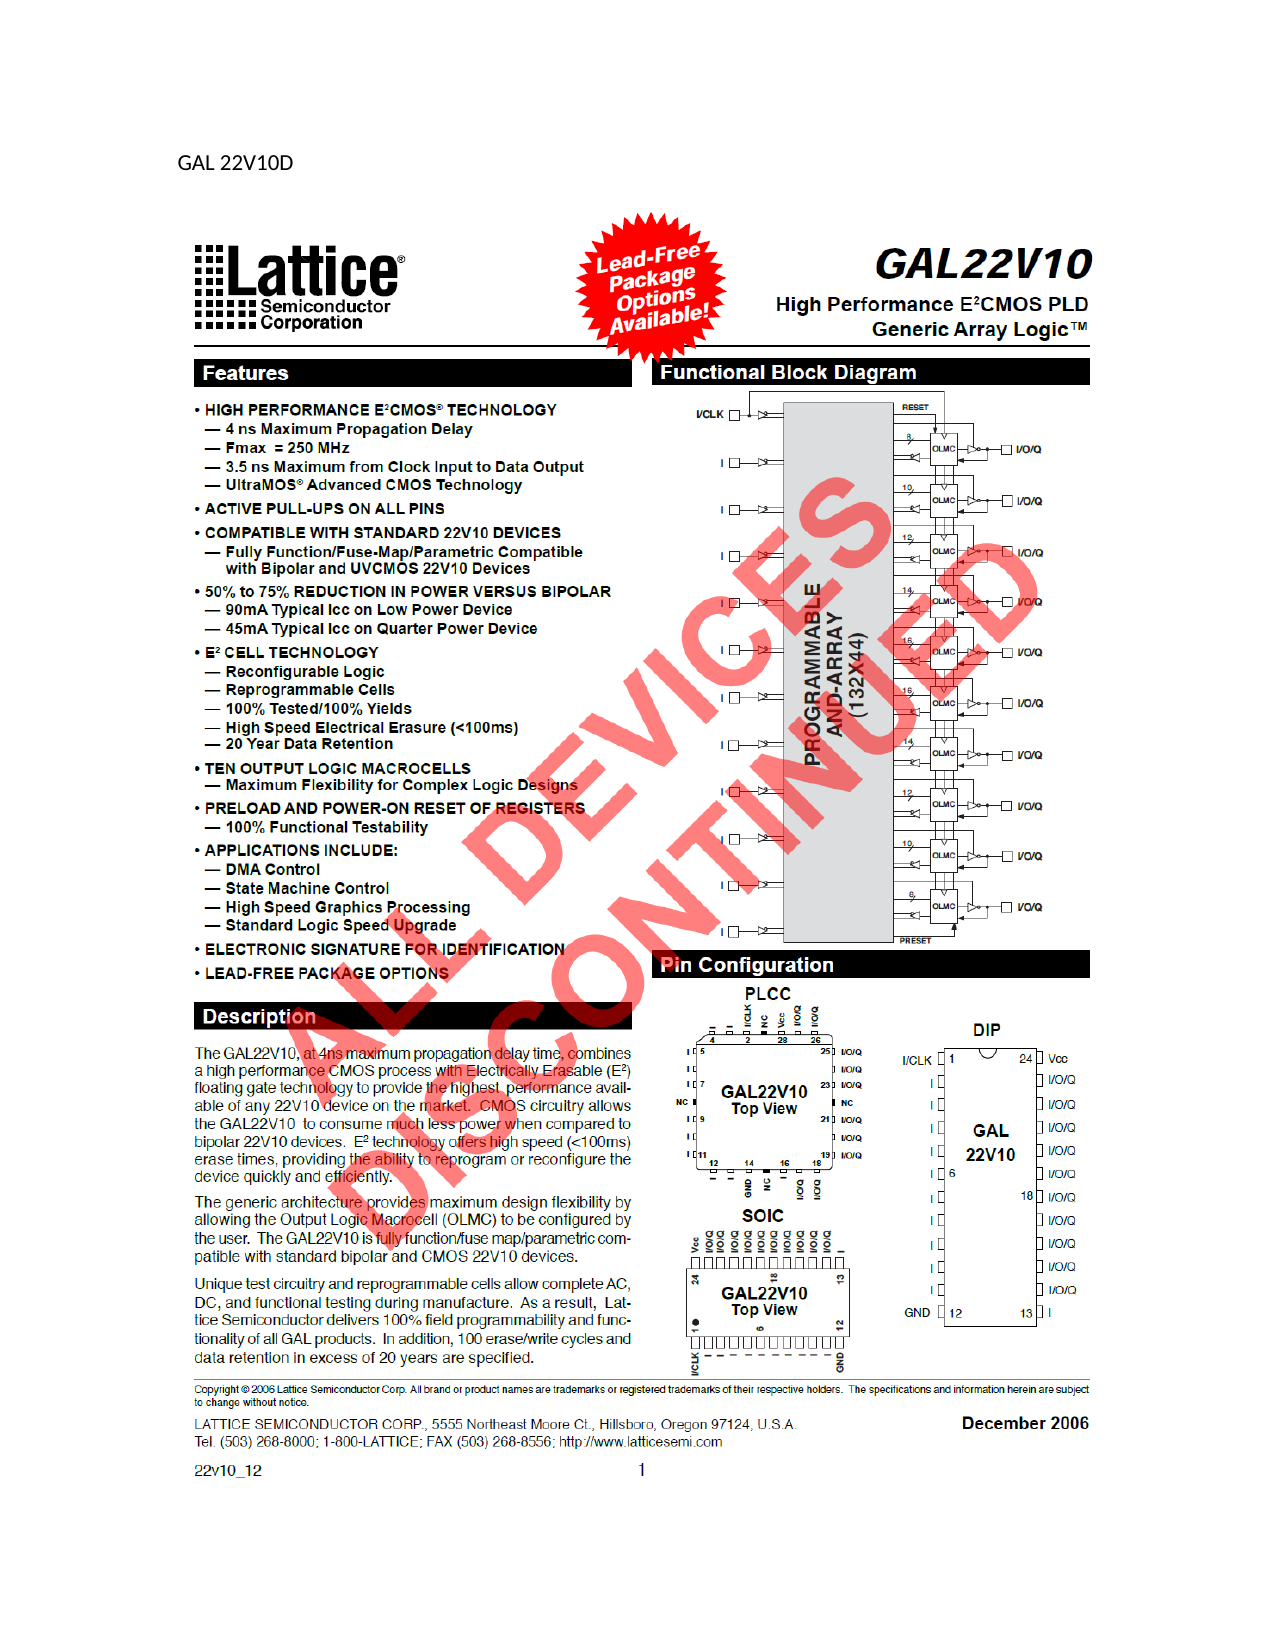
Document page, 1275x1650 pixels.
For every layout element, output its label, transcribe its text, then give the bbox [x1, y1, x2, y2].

text GAL 22V10D [177, 148, 1098, 176]
